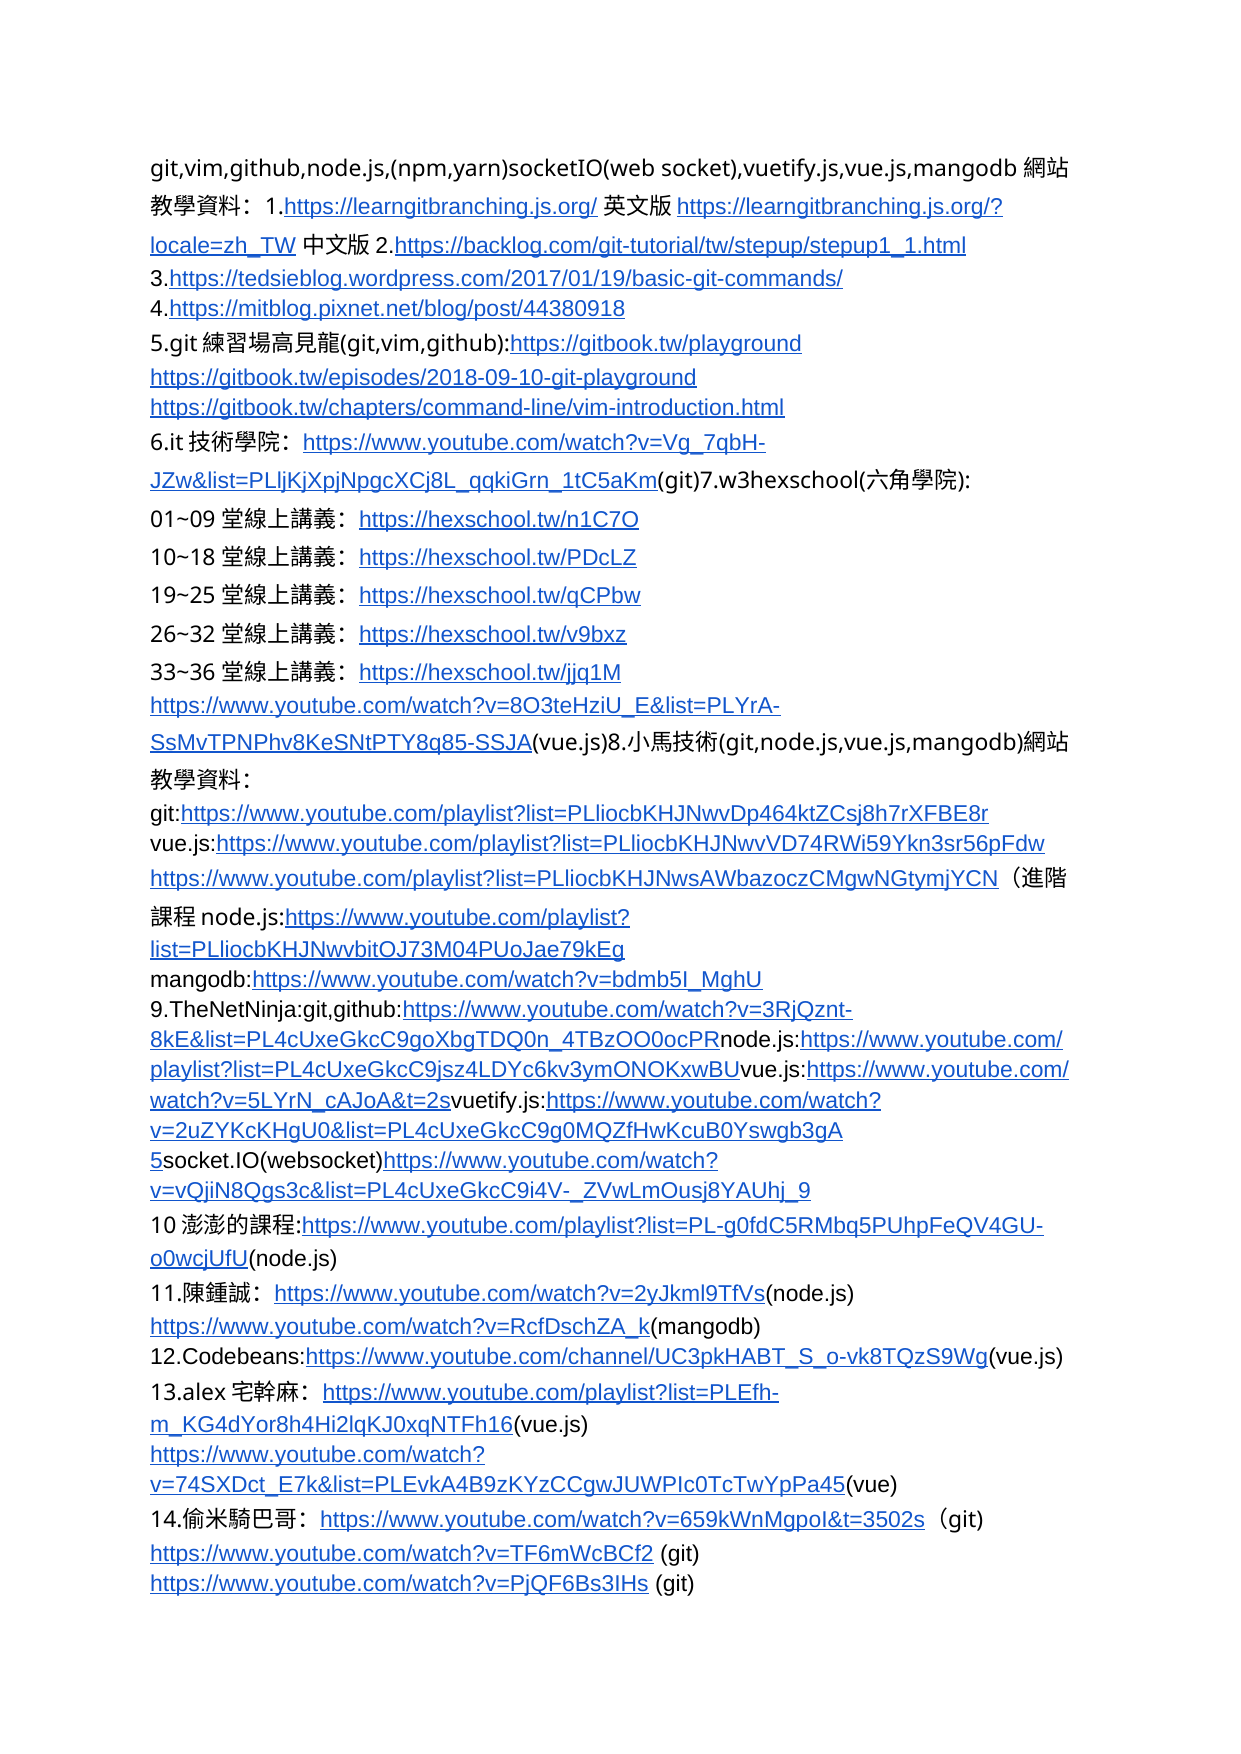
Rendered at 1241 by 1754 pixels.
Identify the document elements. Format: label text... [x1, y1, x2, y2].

text 10澎澎的課程:https://www.youtube.com/playlist?list=PL-g0fdC5RMbq5PUhpFeQV4GU-o0wcjUfU(node.js) [150, 1207, 1090, 1271]
text 3.https://tedsieblog.wordpress.com/2017/01/19/basic-git-commands/ [150, 265, 1090, 291]
text 6.it技術學院：https://www.youtube.com/watch?v=Vg_7qbH-JZw&list=PLljKjXpjNpgcXCj8L_qqkiGrn_1tC5aKm(git)7.w3hexschool(六角學院): [150, 424, 1090, 496]
text 12.Codebeans:https://www.youtube.com/channel/UC3pkHABT_S_o-vk8TQzS9Wg(vue.js) [150, 1343, 1090, 1370]
text https://www.youtube.com/playlist?list=PLliocbKHJNwsAWbazoczCMgwNGtymjYCN（進階課程node.js:https://www.youtube.com/playlist?list=PLliocbKHJNwvbitOJ73M04PUoJae79kEg [150, 860, 1090, 962]
text 13.alex宅幹麻：https://www.youtube.com/playlist?list=PLEfh-m_KG4dYor8h4Hi2lqKJ0xqNTFh16(vue.js) [150, 1373, 1090, 1437]
text mangodb:https://www.youtube.com/watch?v=bdmb5I_MghU [150, 966, 1090, 992]
text https://www.youtube.com/watch?v=8O3teHziU_E&list=PLYrA-SsMvTPNPhv8KeSNtPTY8q85-SSJA(vue.js)8.小馬技術(git,node.js,vue.js,mangodb)網站教學資料： [150, 692, 1090, 795]
text https://www.youtube.com/watch?v=PjQF6Bs3IHs (git) [150, 1570, 1090, 1596]
text 33~36 堂線上講義：https://hexschool.tw/jjq1M [150, 654, 1090, 687]
text https://gitbook.tw/chapters/command-line/vim-introduction.html [150, 394, 1090, 420]
text git:https://www.youtube.com/playlist?list=PLliocbKHJNwvDp464ktZCsj8h7rXFBE8r [150, 800, 1090, 826]
text 10~18 堂線上講義：https://hexschool.tw/PDcLZ [150, 539, 1090, 572]
text https://www.youtube.com/watch?v=74SXDct_E7k&list=PLEvkA4B9zKYzCCgwJUWPIc0TcTwYpPa45(vue) [150, 1441, 1090, 1497]
text https://gitbook.tw/episodes/2018-09-10-git-playground [150, 363, 1090, 390]
text 19~25 堂線上講義：https://hexschool.tw/qCPbw [150, 577, 1090, 611]
text 14.偷米騎巴哥：https://www.youtube.com/watch?v=659kWnMgpoI&t=3502s（git) [150, 1501, 1090, 1535]
text 26~32 堂線上講義：https://hexschool.tw/v9bxz [150, 616, 1090, 649]
text https://www.youtube.com/watch?v=RcfDschZA_k(mangodb) [150, 1313, 1090, 1339]
text 4.https://mitblog.pixnet.net/blog/post/44380918 [150, 295, 1090, 321]
text 9.TheNetNinja:git,github:https://www.youtube.com/watch?v=3RjQznt-8kE&list=PL4cUxeGkcC9goXbgTDQ0n_4TBzOO0ocPRnode.js:https://www.youtube.com/playlist?list=PL4cUxeGkcC9jsz4LDYc6kv3ymONOKxwBUvue.js:https://www.youtube.com/watch?v=5LYrN_cAJoA&t=2svuetify.js:https://www.youtube.com/watch?v=2uZYKcKHgU0&list=PL4cUxeGkcC9g0MQZfHwKcuB0Yswgb3gA5socket.IO(websocket)https://www.youtube.com/watch?v=vQjiN8Qgs3c&list=PL4cUxeGkcC9i4V-_ZVwLmOusj8YAUhj_9 [150, 996, 1090, 1203]
text vue.js:https://www.youtube.com/playlist?list=PLliocbKHJNwvVD74RWi59Ykn3sr56pFdw [150, 830, 1090, 856]
text 11.陳鍾誠：https://www.youtube.com/watch?v=2yJkml9TfVs(node.js) [150, 1275, 1090, 1308]
text git,vim,github,node.js,(npm,yarn)socketIO(web socket),vuetify.js,vue.js,mangodb 網站教學資料：1.https://learngitbranching.js.org/ 英文版https://learngitbranching.js.org/?locale=zh_TW 中文版2.https://backlog.com/git-tutorial/tw/stepup/stepup1_1.html [150, 150, 1090, 260]
text 5.git練習場高見龍(git,vim,github):https://gitbook.tw/playground [150, 325, 1090, 358]
text https://www.youtube.com/watch?v=TF6mWcBCf2 (git) [150, 1540, 1090, 1566]
text 01~09 堂線上講義：https://hexschool.tw/n1C7O [150, 501, 1090, 534]
